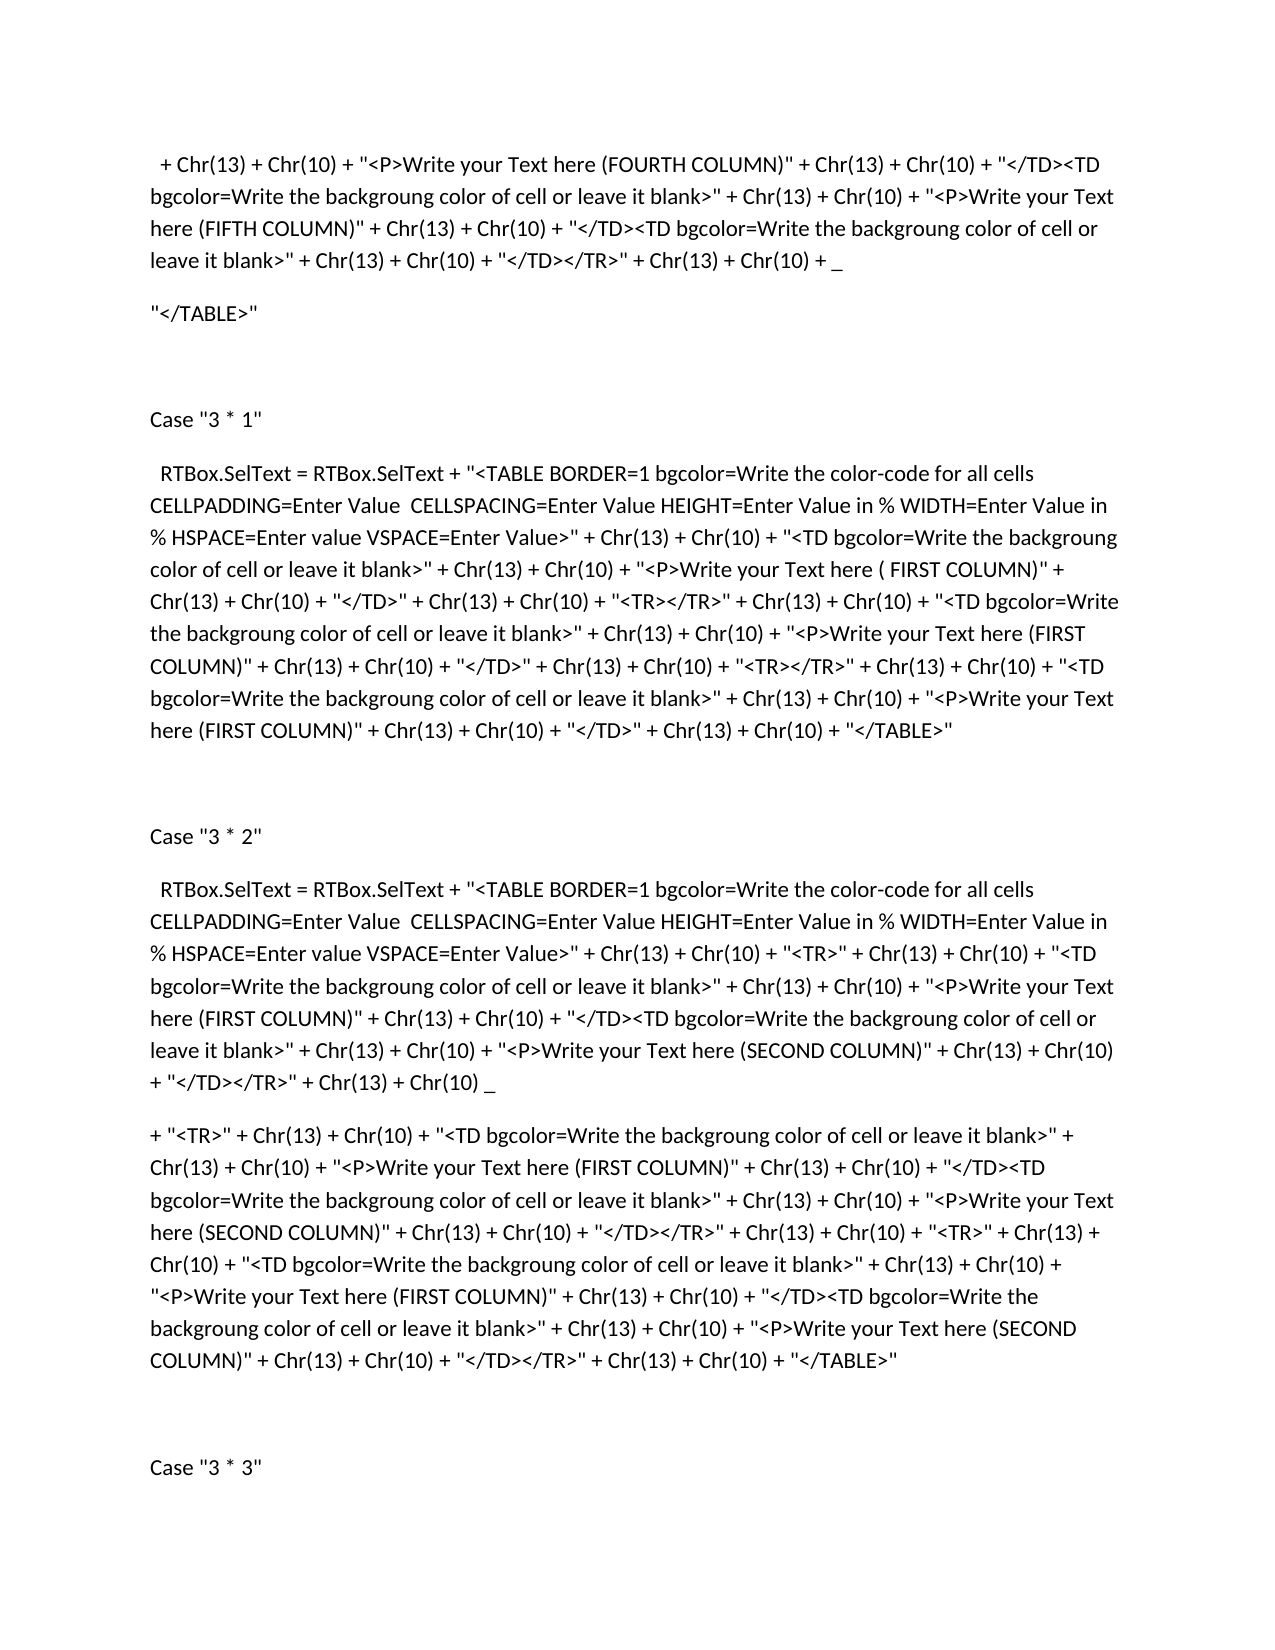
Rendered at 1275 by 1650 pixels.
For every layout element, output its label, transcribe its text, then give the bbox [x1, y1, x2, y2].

text + Chr(13) + Chr(10) + "<P>Write your Text here (FOURTH COLUMN)" + Chr(13) + Chr(10) + "</TD><TD bgcolor=Write the backgroung color of cell or leave it blank>" + Chr(13) + Chr(10) + "<P>Write your Text here (FIFTH COLUMN)" + Chr(13) + Chr(10) + "</TD><TD bgcolor=Write the backgroung color of cell or leave it blank>" + Chr(13) + Chr(10) + "</TD></TR>" + Chr(13) + Chr(10) + _ [150, 150, 1125, 274]
text RTBox.SelText = RTBox.SelText + "<TABLE BORDER=1 bgcolor=Write the color-code for all cells CELLPADDING=Enter Value CELLSPACING=Enter Value HEIGHT=Enter Value in % WIDTH=Enter Value in % HSPACE=Enter value VSPACE=Enter Value>" + Chr(13) + Chr(10) + "<TD bgcolor=Write the backgroung color of cell or leave it blank>" + Chr(13) + Chr(10) + "<P>Write your Text here ( FIRST COLUMN)" + Chr(13) + Chr(10) + "</TD>" + Chr(13) + Chr(10) + "<TR></TR>" + Chr(13) + Chr(10) + "<TD bgcolor=Write the backgroung color of cell or leave it blank>" + Chr(13) + Chr(10) + "<P>Write your Text here (FIRST COLUMN)" + Chr(13) + Chr(10) + "</TD>" + Chr(13) + Chr(10) + "<TR></TR>" + Chr(13) + Chr(10) + "<TD bgcolor=Write the backgroung color of cell or leave it blank>" + Chr(13) + Chr(10) + "<P>Write your Text here (FIRST COLUMN)" + Chr(13) + Chr(10) + "</TD>" + Chr(13) + Chr(10) + "</TABLE>" [150, 459, 1125, 744]
text Case "3 * 1" [150, 406, 1125, 434]
text "</TABLE>" [150, 299, 1125, 328]
text + "<TR>" + Chr(13) + Chr(10) + "<TD bgcolor=Write the backgroung color of cell or leave it blank>" + Chr(13) + Chr(10) + "<P>Write your Text here (FIRST COLUMN)" + Chr(13) + Chr(10) + "</TD><TD bgcolor=Write the backgroung color of cell or leave it blank>" + Chr(13) + Chr(10) + "<P>Write your Text here (SECOND COLUMN)" + Chr(13) + Chr(10) + "</TD></TR>" + Chr(13) + Chr(10) + "<TR>" + Chr(13) + Chr(10) + "<TD bgcolor=Write the backgroung color of cell or leave it blank>" + Chr(13) + Chr(10) + "<P>Write your Text here (FIRST COLUMN)" + Chr(13) + Chr(10) + "</TD><TD bgcolor=Write the backgroung color of cell or leave it blank>" + Chr(13) + Chr(10) + "<P>Write your Text here (SECOND COLUMN)" + Chr(13) + Chr(10) + "</TD></TR>" + Chr(13) + Chr(10) + "</TABLE>" [150, 1121, 1125, 1375]
text Case "3 * 3" [150, 1453, 1125, 1481]
text Case "3 * 2" [150, 822, 1125, 850]
text RTBox.SelText = RTBox.SelText + "<TABLE BORDER=1 bgcolor=Write the color-code for all cells CELLPADDING=Enter Value CELLSPACING=Enter Value HEIGHT=Enter Value in % WIDTH=Enter Value in % HSPACE=Enter value VSPACE=Enter Value>" + Chr(13) + Chr(10) + "<TR>" + Chr(13) + Chr(10) + "<TD bgcolor=Write the backgroung color of cell or leave it blank>" + Chr(13) + Chr(10) + "<P>Write your Text here (FIRST COLUMN)" + Chr(13) + Chr(10) + "</TD><TD bgcolor=Write the backgroung color of cell or leave it blank>" + Chr(13) + Chr(10) + "<P>Write your Text here (SECOND COLUMN)" + Chr(13) + Chr(10) + "</TD></TR>" + Chr(13) + Chr(10) _ [150, 875, 1125, 1096]
